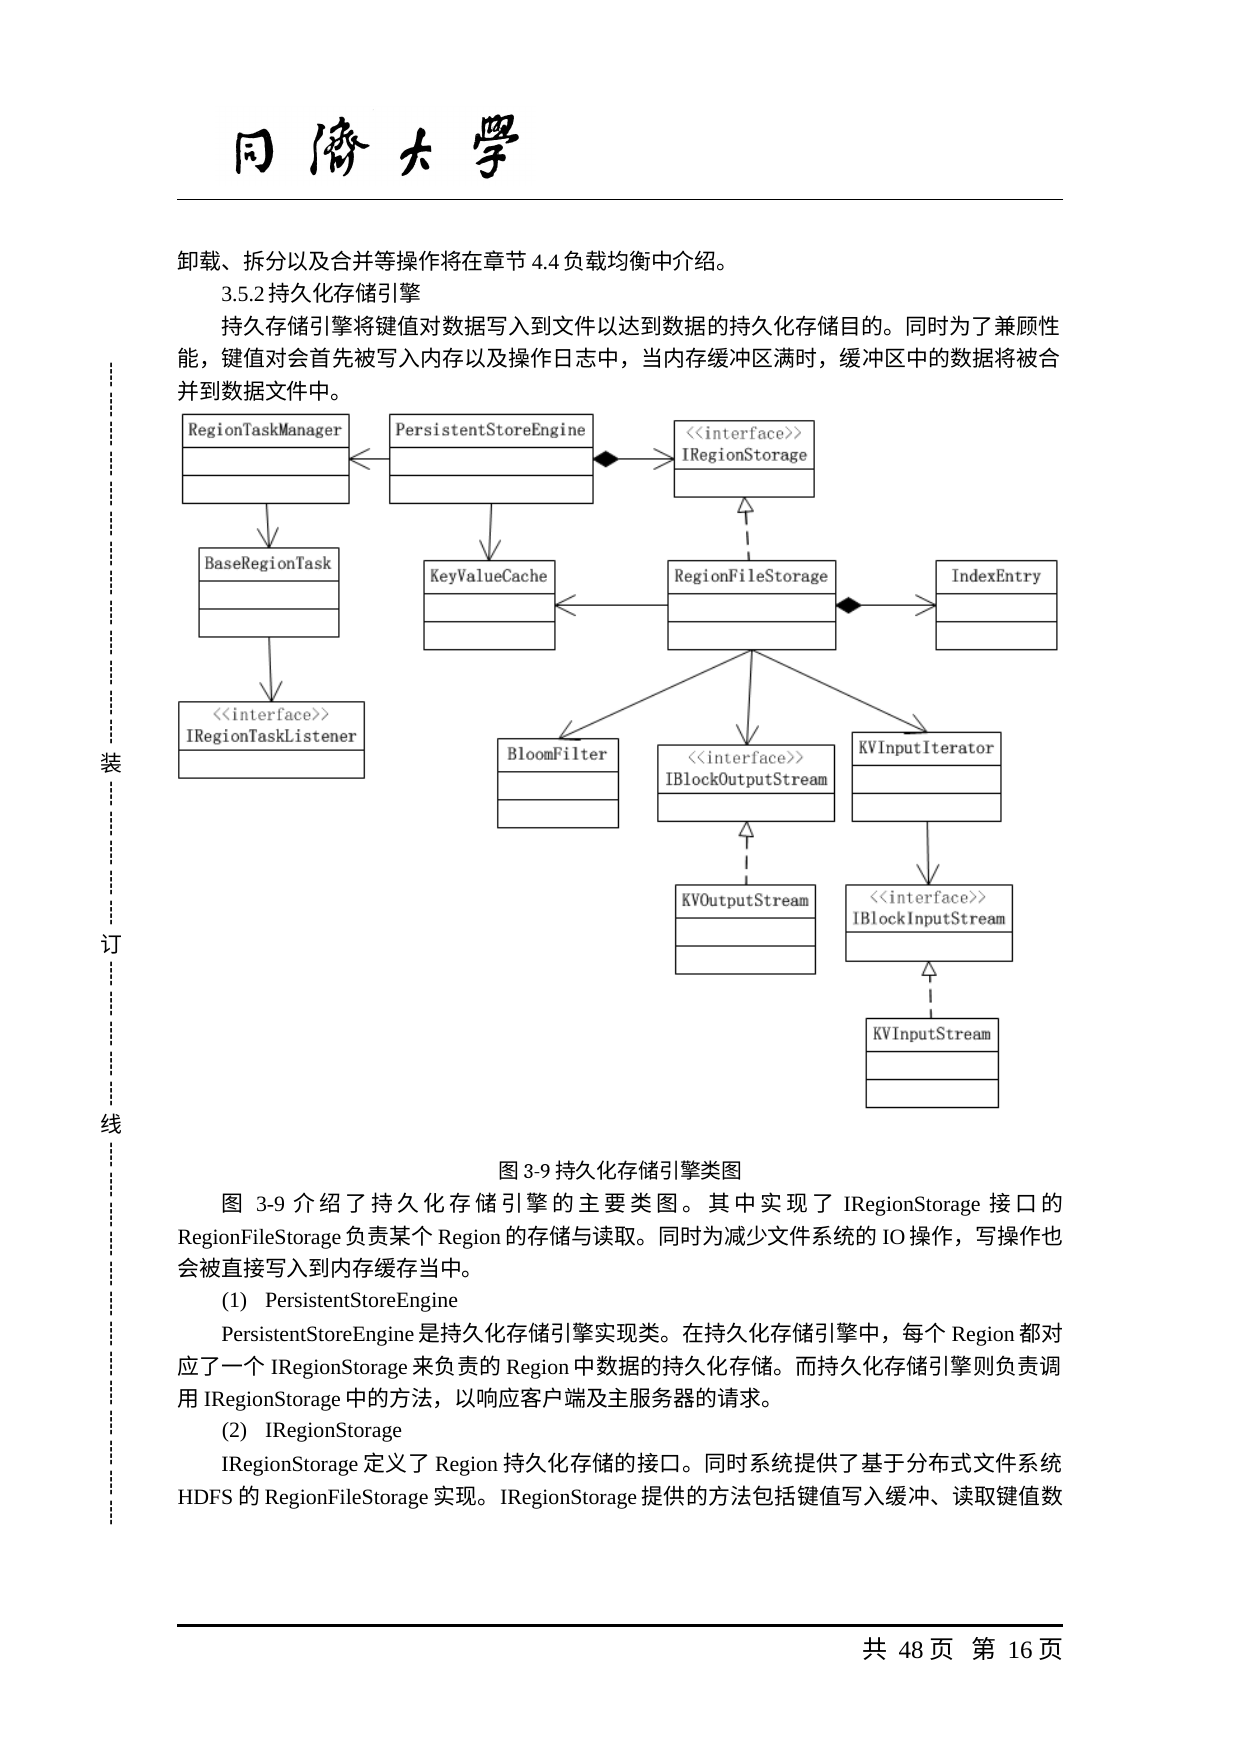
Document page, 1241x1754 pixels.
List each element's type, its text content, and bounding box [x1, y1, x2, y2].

text 内存存储引擎中的响应客户端请求操作将在章节4.3响应请求中介绍，而Region的加载、卸载、拆分以及合并等操作将在章节4.4负载均衡中介绍。 [177, 243, 1063, 276]
subtitle 持久化存储引擎 [221, 276, 1063, 308]
picture [214, 106, 537, 186]
text 持久存储引擎将键值对数据写入到文件以达到数据的持久化存储目的。同时为了兼顾性能，键值对会首先被写入内存以及操作日志中，当内存缓冲区满时，缓冲区中的数据将被合并到数据文件中。 [177, 308, 1063, 405]
text PersistentStoreEngine是持久化存储引擎实现类。在持久化存储引擎中，每个Region都对应了一个IRegionStorage来负责的Region中数据的持久化存储。而持久化存储引擎则负责调用IRegionStorage中的方法，以响应客户端及主服务器的请求。 [177, 1316, 1063, 1413]
subtitle PersistentStoreEngine [177, 1283, 1063, 1316]
picture [177, 405, 1063, 1149]
text 图 3-9介绍了持久化存储引擎的主要类图。其中实现了IRegionStorage接口的RegionFileStorage负责某个Region的存储与读取。同时为减少文件系统的IO操作，写操作也会被直接写入到内存缓存当中。 [177, 1186, 1063, 1283]
subtitle IRegionStorage [177, 1413, 1063, 1446]
text 图 3-9 持久化存储引擎类图 [177, 1153, 1063, 1186]
